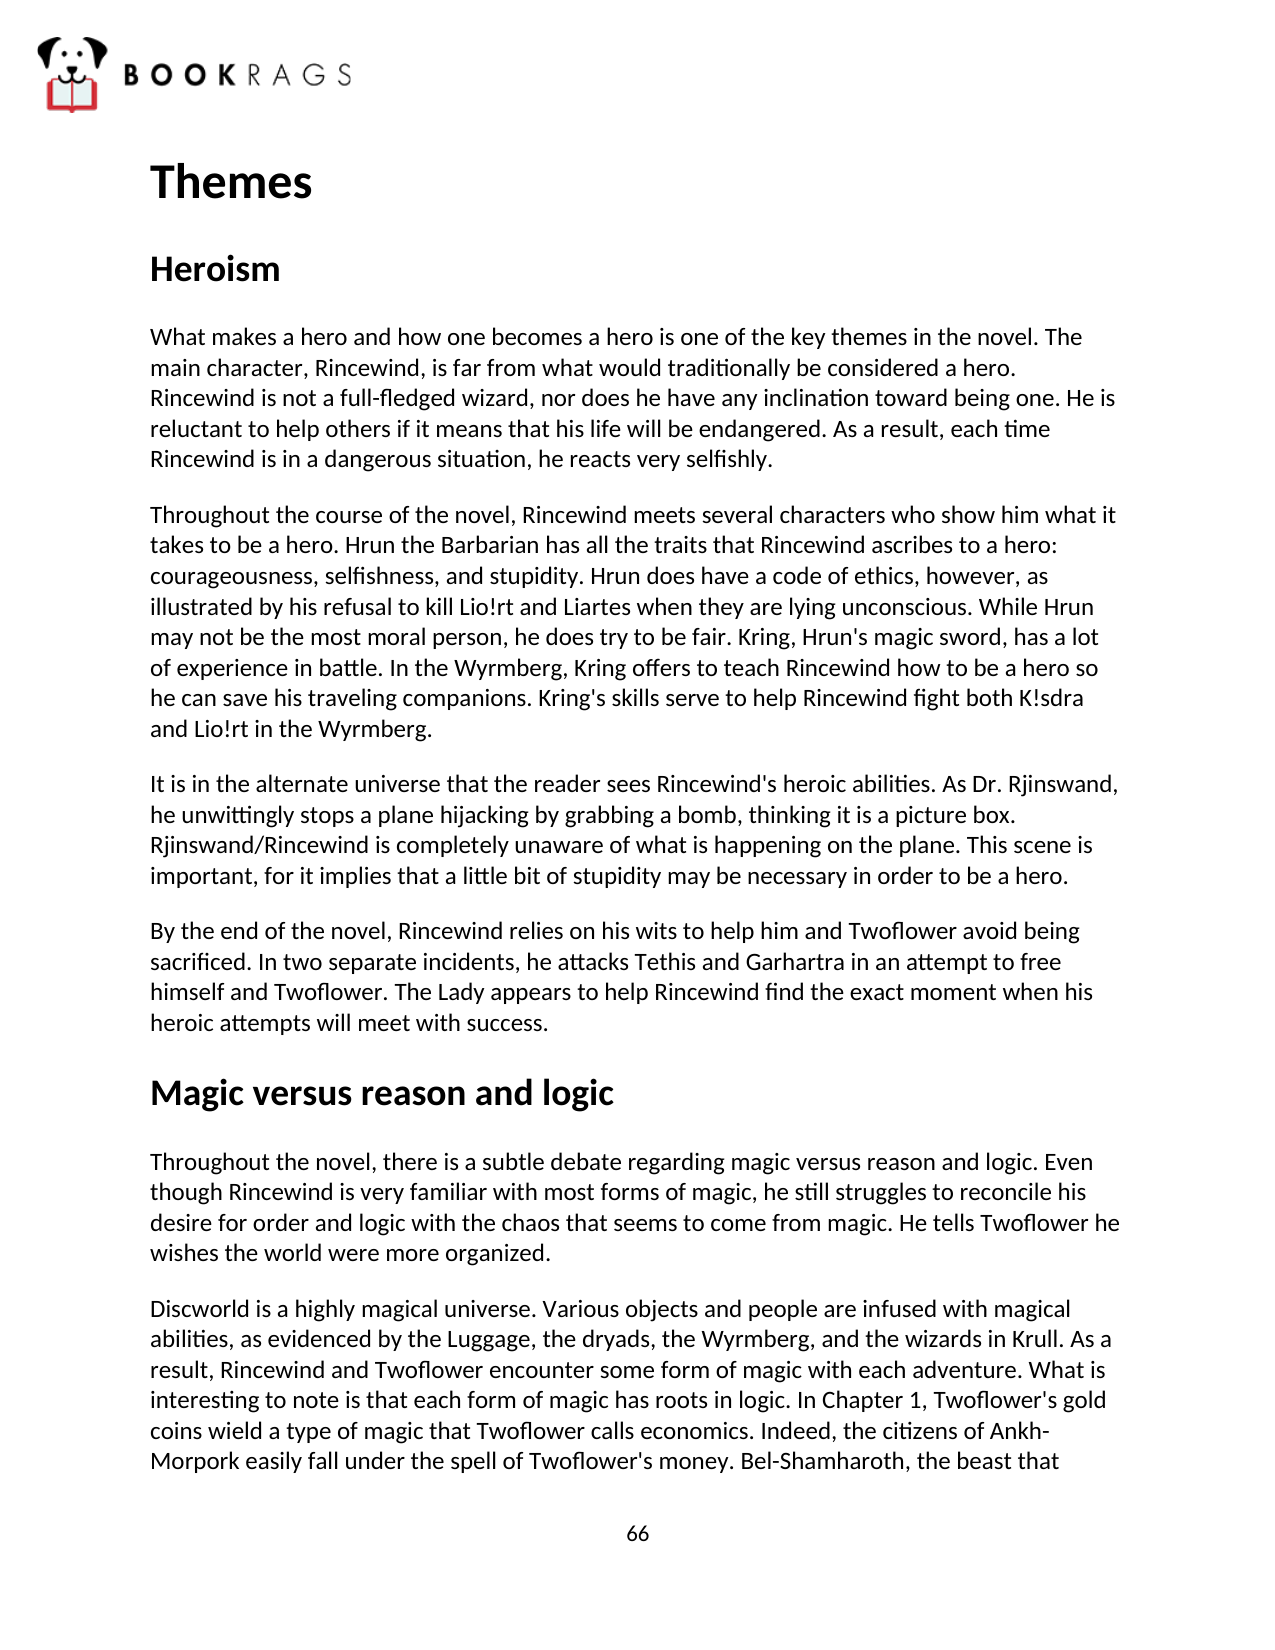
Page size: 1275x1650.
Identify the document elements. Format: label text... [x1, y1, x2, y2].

text Throughout the novel, there is a subtle debate regarding magic versus reason and logic. Even though Rincewind is very familiar with most forms of magic, he still struggles to reconcile his desire for order and logic with the chaos that seems to come from magic. He tells Twoflower he wishes the world were more organized. [150, 1146, 1125, 1268]
text Throughout the course of the novel, Rincewind meets several characters who show him what it takes to be a hero. Hrun the Barbarian has all the traits that Rincewind ascribes to a hero: courageousness, selfishness, and stupidity. Hrun does have a code of ethics, however, as illustrated by his refusal to kill Lio!rt and Liartes when they are lying unconscious. While Hrun may not be the most moral person, he does try to be fair. Kring, Hrun's magic sword, has a lot of experience in battle. In the Wyrmberg, Kring offers to teach Rincewind how to be a hero so he can save his traveling companions. Kring's skills serve to help Rincewind fight both K!sdra and Lio!rt in the Wyrmberg. [150, 499, 1125, 743]
text It is in the alternate universe that the reader sees Rincewind's heroic abilities. As Dr. Rjinswand, he unwittingly stops a plane hijacking by grabbing a bomb, thinking it is a picture box. Rjinswand/Rincewind is completely unaware of what is happening on the plane. This scene is important, for it implies that a little bit of stupidity may be necessary in order to be a hero. [150, 768, 1125, 890]
picture [37, 37, 351, 113]
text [150, 1293, 1125, 1476]
text Themes [150, 150, 1125, 211]
text Magic versus reason and logic [150, 1069, 1125, 1114]
text Heroism [150, 244, 1125, 290]
text What makes a hero and how one becomes a hero is one of the key themes in the novel. The main character, Rincewind, is far from what would traditionally be considered a hero. Rincewind is not a full-fledged wizard, nor does he have any inclination toward being one. He is reluctant to help others if it means that his life will be endangered. As a result, each time Rincewind is in a dangerous situation, he reacts very selfishly. [150, 322, 1125, 474]
text By the end of the novel, Rincewind relies on his wits to help him and Twoflower avoid being sacrificed. In two separate incidents, he attacks Tethis and Garhartra in an attempt to free himself and Twoflower. The Lady appears to help Rincewind find the exact moment when his heroic attempts will meet with success. [150, 915, 1125, 1037]
